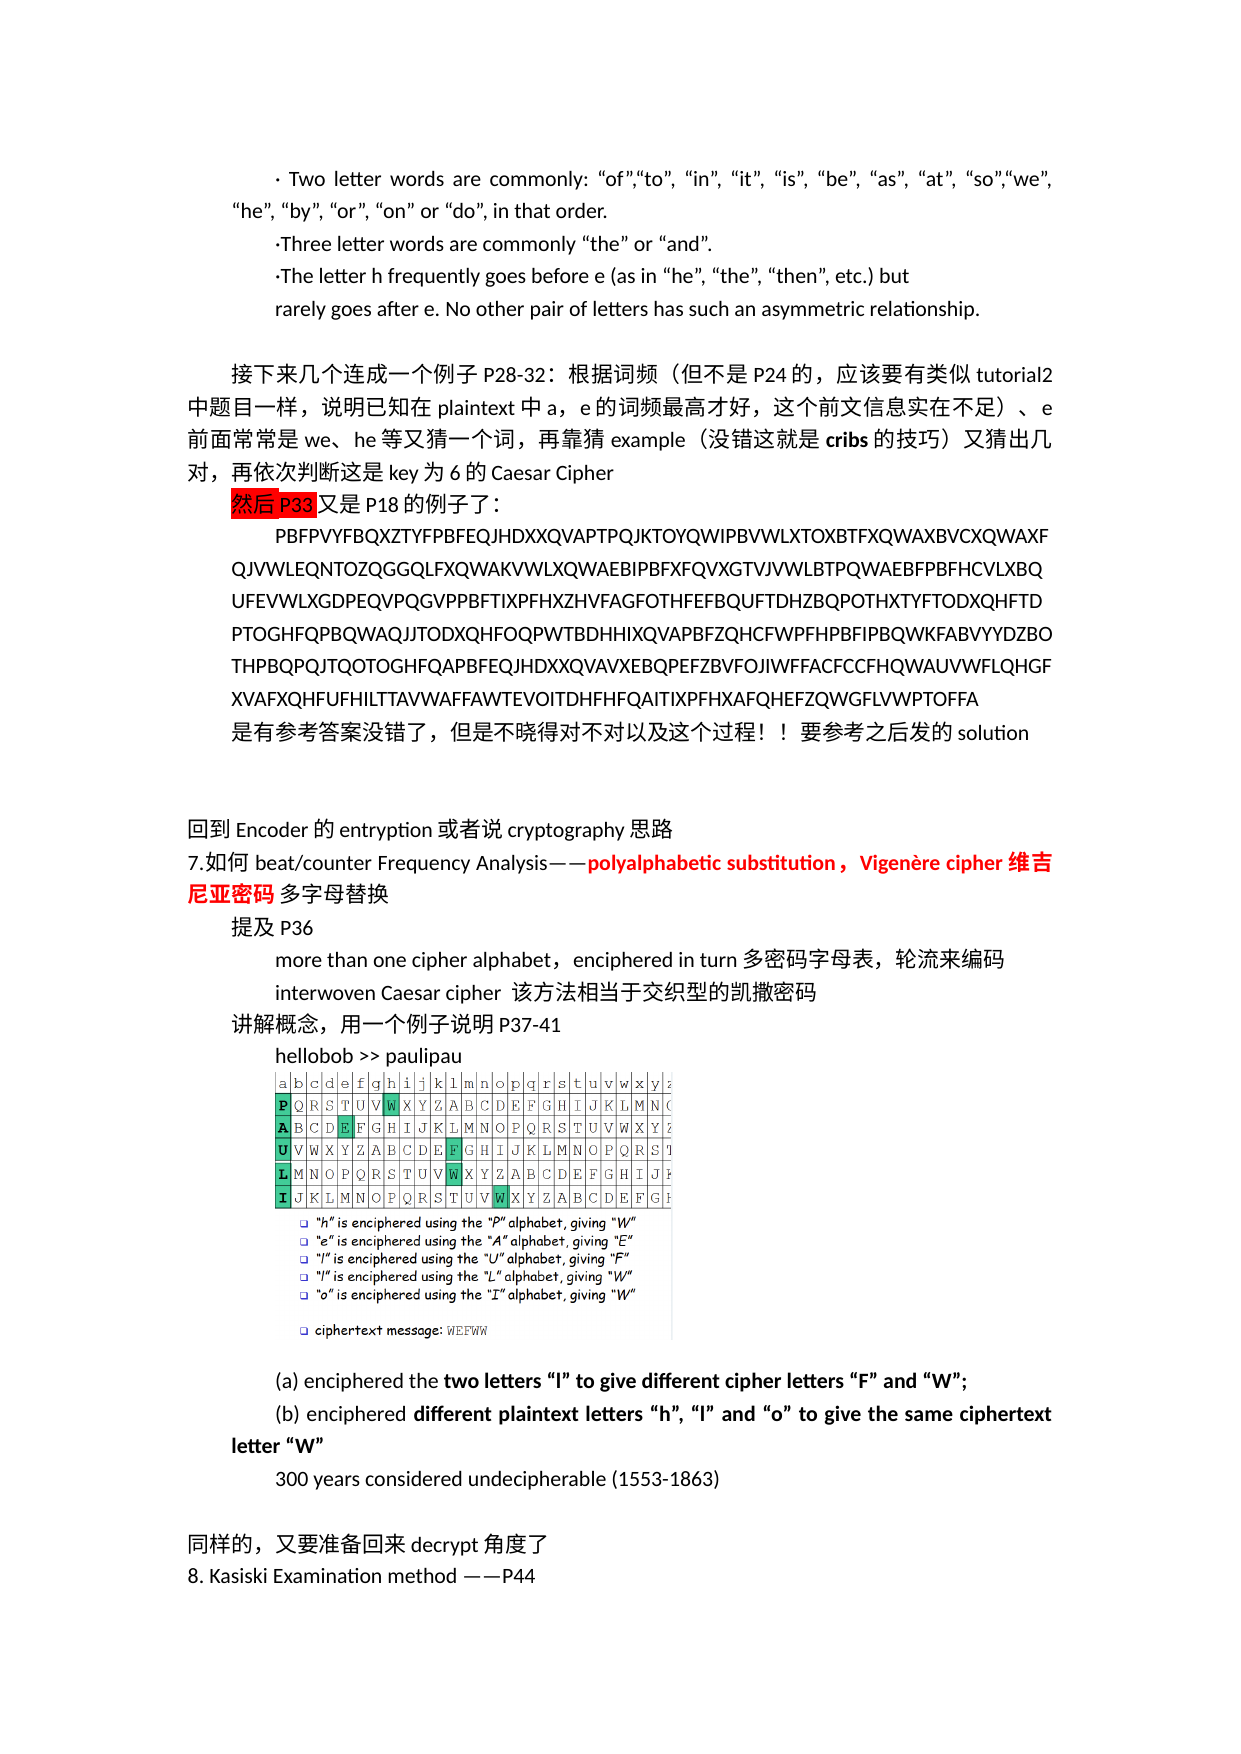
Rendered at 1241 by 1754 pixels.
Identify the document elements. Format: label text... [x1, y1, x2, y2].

list 同样的，又要准备回来decrypt角度了 [187, 1527, 1053, 1559]
picture [275, 1072, 673, 1340]
list (b) enciphered different plaintext letters “h”, “l” and “o” to give the same ciphertext letter “W” [231, 1397, 1053, 1462]
list 接下来几个连成一个例子P28-32：根据词频（但不是P24的，应该要有类似tutorial2中题目一样，说明已知在plaintext中a，e的词频最高才好，这个前文信息实在不足）、e前面常常是we、he等又猜一个词，再靠猜example（没错这就是cribs的技巧）又猜出几对，再依次判断这是key为6的Caesar Cipher [187, 357, 1053, 487]
list hellobob >> paulipau [231, 1039, 1053, 1072]
list rarely goes after e. No other pair of letters has such an asymmetric relationship. [231, 292, 1053, 324]
list 7.如何beat/counter Frequency Analysis——polyalphabetic substitution，Vigenère cipher维吉尼亚密码 多字母替换 [187, 844, 1053, 909]
list 讲解概念，用一个例子说明 P37-41 [187, 1007, 1053, 1039]
list Kasiski Examination method ——P44 [187, 1559, 1053, 1592]
list more than one cipher alphabet，enciphered in turn 多密码字母表，轮流来编码 [231, 942, 1053, 974]
list 是有参考答案没错了，但是不晓得对不对以及这个过程！！要参考之后发的solution [187, 714, 1053, 747]
list 回到Encoder的entryption或者说cryptography思路 [187, 812, 1053, 844]
list PBFPVYFBQXZTYFPBFEQJHDXXQVAPTPQJKTOYQWIPBVWLXTOXBTFXQWAXBVCXQWAXFQJVWLEQNTOZQGGQLFXQWAKVWLXQWAEBIPBFXFQVXGTVJVWLBTPQWAEBFPBFHCVLXBQUFEVWLXGDPEQVPQGVPPBFTIXPFHXZHVFAGFOTHFEFBQUFTDHZBQPOTHXTYFTODXQHFTDPTOGHFQPBQWAQJJTODXQHFOQPWTBDHHIXQVAPBFZQHCFWPFHPBFIPBQWKFABVYYDZBOTHPBQPQJTQOTOGHFQAPBFEQJHDXXQVAVXEBQPEFZBVFOJIWFFACFCCFHQWAUVWFLQHGFXVAFXQHFUFHILTTAVWAFFAWTEVOITDHFHFQAITIXPFHXAFQHEFZQWGFLVWPTOFFA [231, 519, 1053, 714]
list ·The letter h frequently goes before e (as in “he”, “the”, “then”, etc.) but [231, 259, 1053, 292]
list 300 years considered undecipherable (1553-1863) [231, 1462, 1053, 1494]
list 提及 P36 [187, 909, 1053, 942]
list (a) enciphered the two letters “l” to give different cipher letters “F” and “W”; [231, 1364, 1053, 1397]
list ·Three letter words are commonly “the” or “and”. [231, 227, 1053, 259]
list interwoven Caesar cipher 该方法相当于交织型的凯撒密码 [231, 974, 1053, 1007]
list 然后P33又是P18的例子了： [187, 487, 1053, 519]
list · Two letter words are commonly: “of”,“to”, “in”, “it”, “is”, “be”, “as”, “at”, “so”,“we”, “he”, “by”, “or”, “on” or “do”, in that order. [231, 162, 1053, 227]
